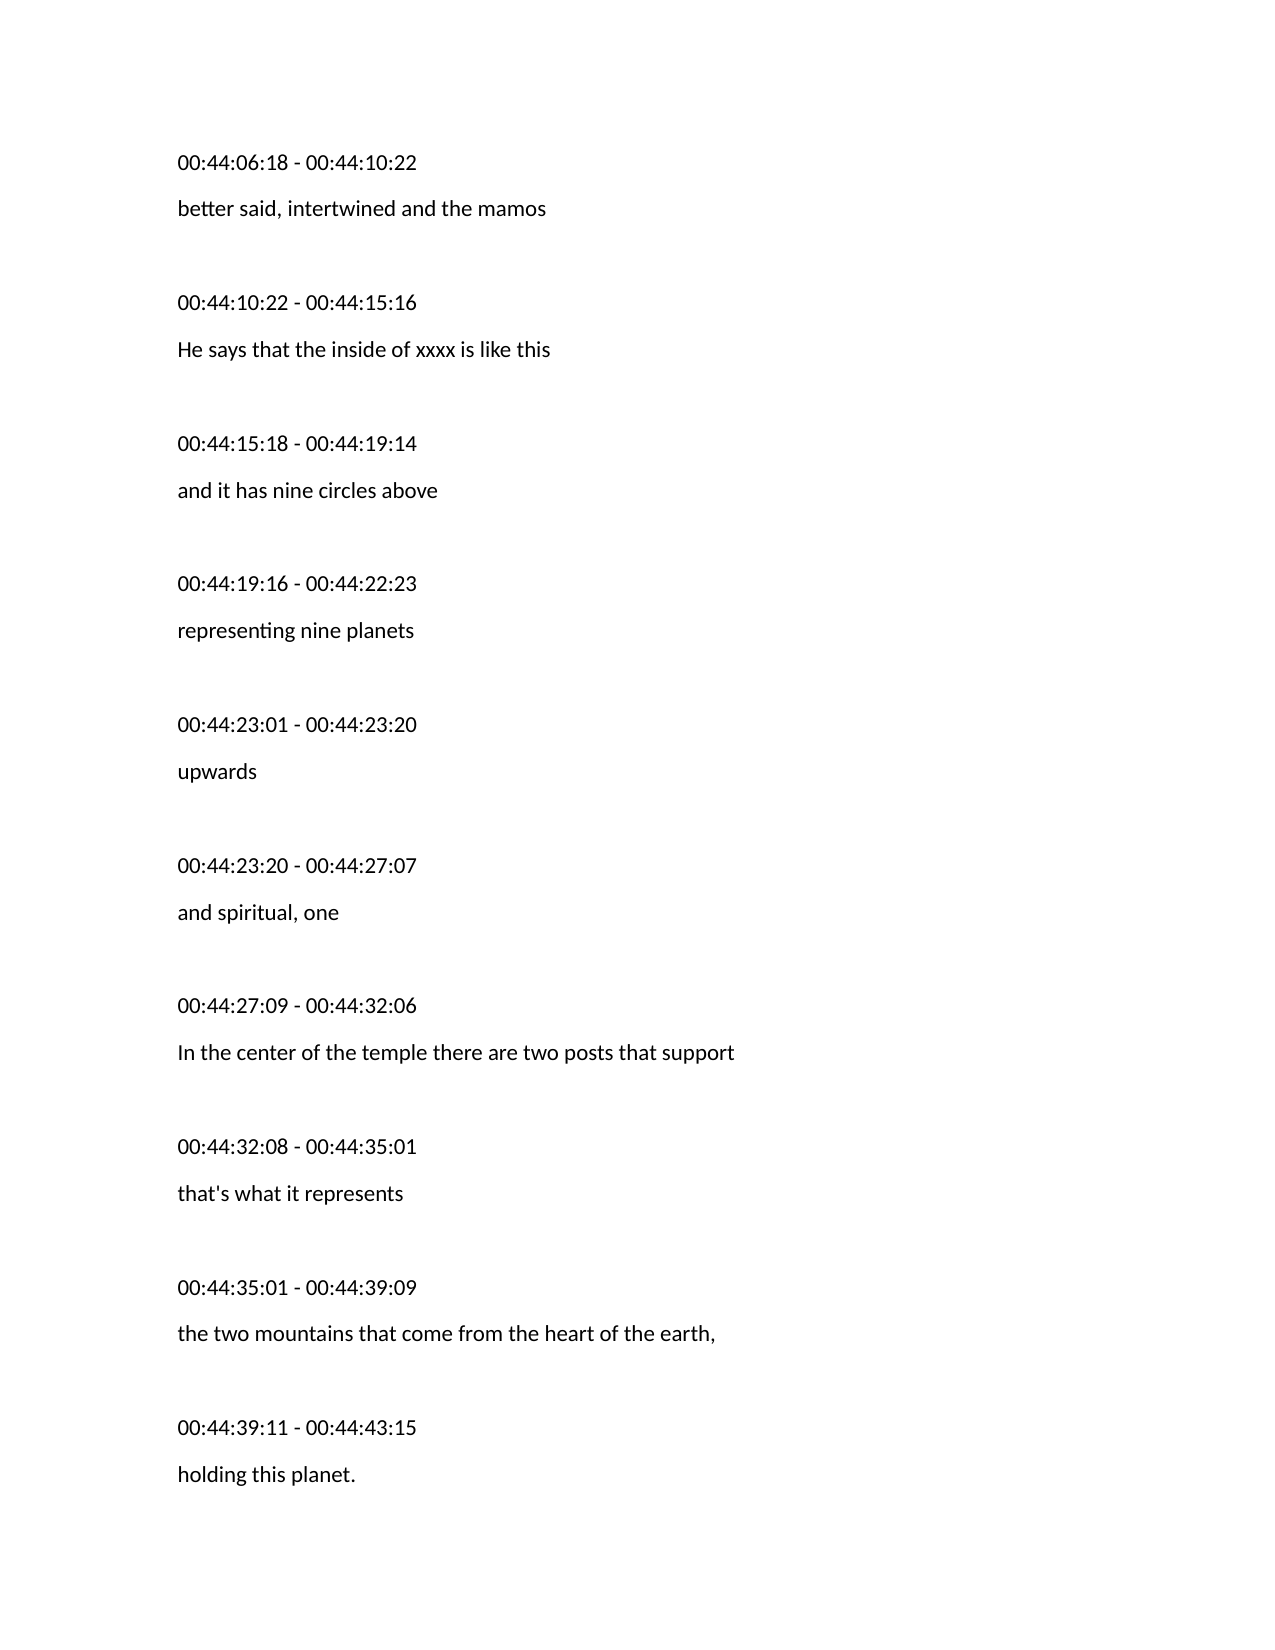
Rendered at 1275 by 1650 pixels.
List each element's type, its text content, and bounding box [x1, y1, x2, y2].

text 00:44:10:22 - 00:44:15:16 [177, 288, 1098, 316]
text 00:44:15:18 - 00:44:19:14 [177, 429, 1098, 457]
text In the center of the temple there are two posts that support [177, 1038, 1098, 1066]
text the two mountains that come from the heart of the earth, [177, 1319, 1098, 1347]
text 00:44:27:09 - 00:44:32:06 [177, 991, 1098, 1019]
text 00:44:23:01 - 00:44:23:20 [177, 710, 1098, 738]
text better said, intertwined and the mamos [177, 194, 1098, 222]
text upwards [177, 757, 1098, 785]
text representing nine planets [177, 616, 1098, 644]
text 00:44:19:16 - 00:44:22:23 [177, 569, 1098, 597]
text that's what it represents [177, 1179, 1098, 1207]
text 00:44:35:01 - 00:44:39:09 [177, 1273, 1098, 1301]
text 00:44:23:20 - 00:44:27:07 [177, 851, 1098, 879]
text and spiritual, one [177, 898, 1098, 926]
text 00:44:06:18 - 00:44:10:22 [177, 148, 1098, 176]
text and it has nine circles above [177, 476, 1098, 504]
text 00:44:39:11 - 00:44:43:15 [177, 1413, 1098, 1441]
text holding this planet. [177, 1460, 1098, 1488]
text He says that the inside of xxxx is like this [177, 335, 1098, 363]
text 00:44:32:08 - 00:44:35:01 [177, 1132, 1098, 1160]
